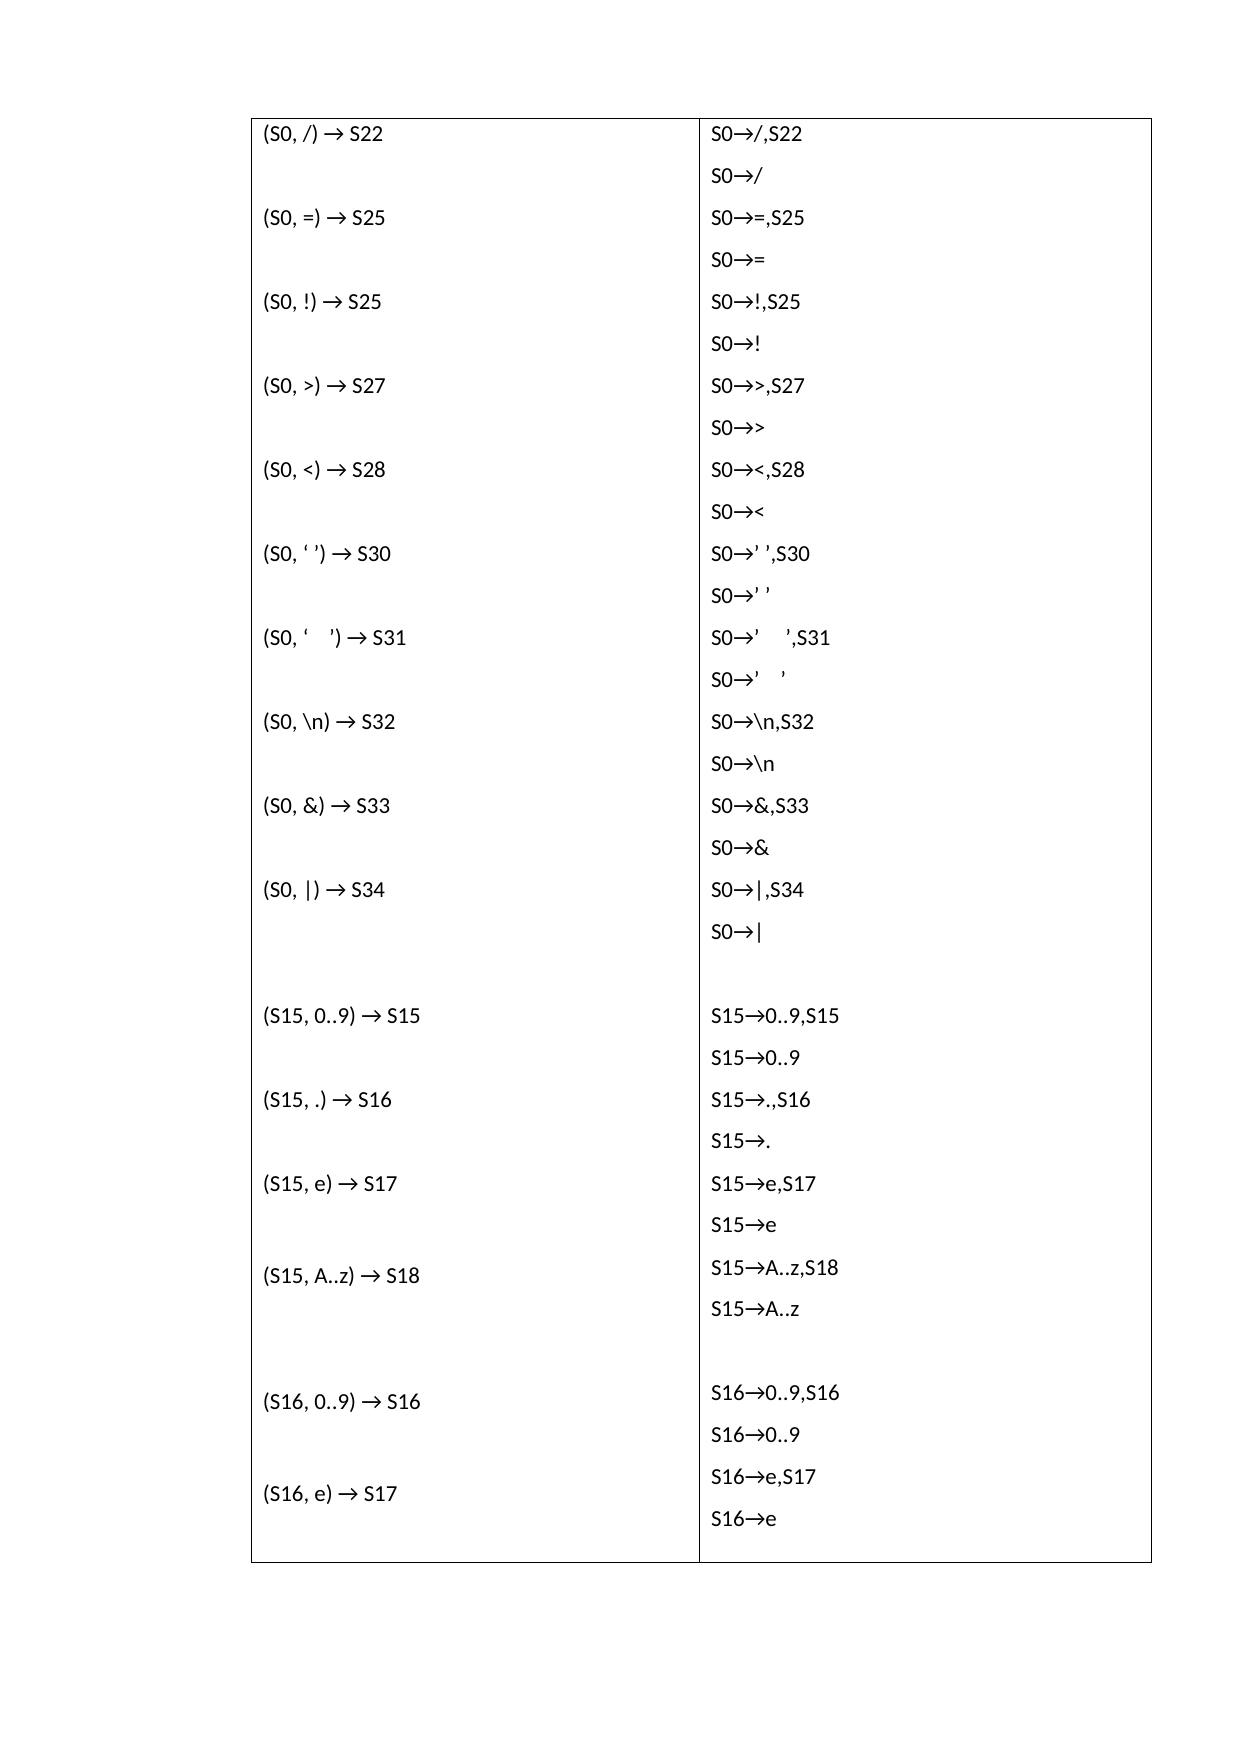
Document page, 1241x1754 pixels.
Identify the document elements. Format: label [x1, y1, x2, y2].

table_header [252, 119, 699, 1562]
table_header [700, 119, 1151, 1562]
